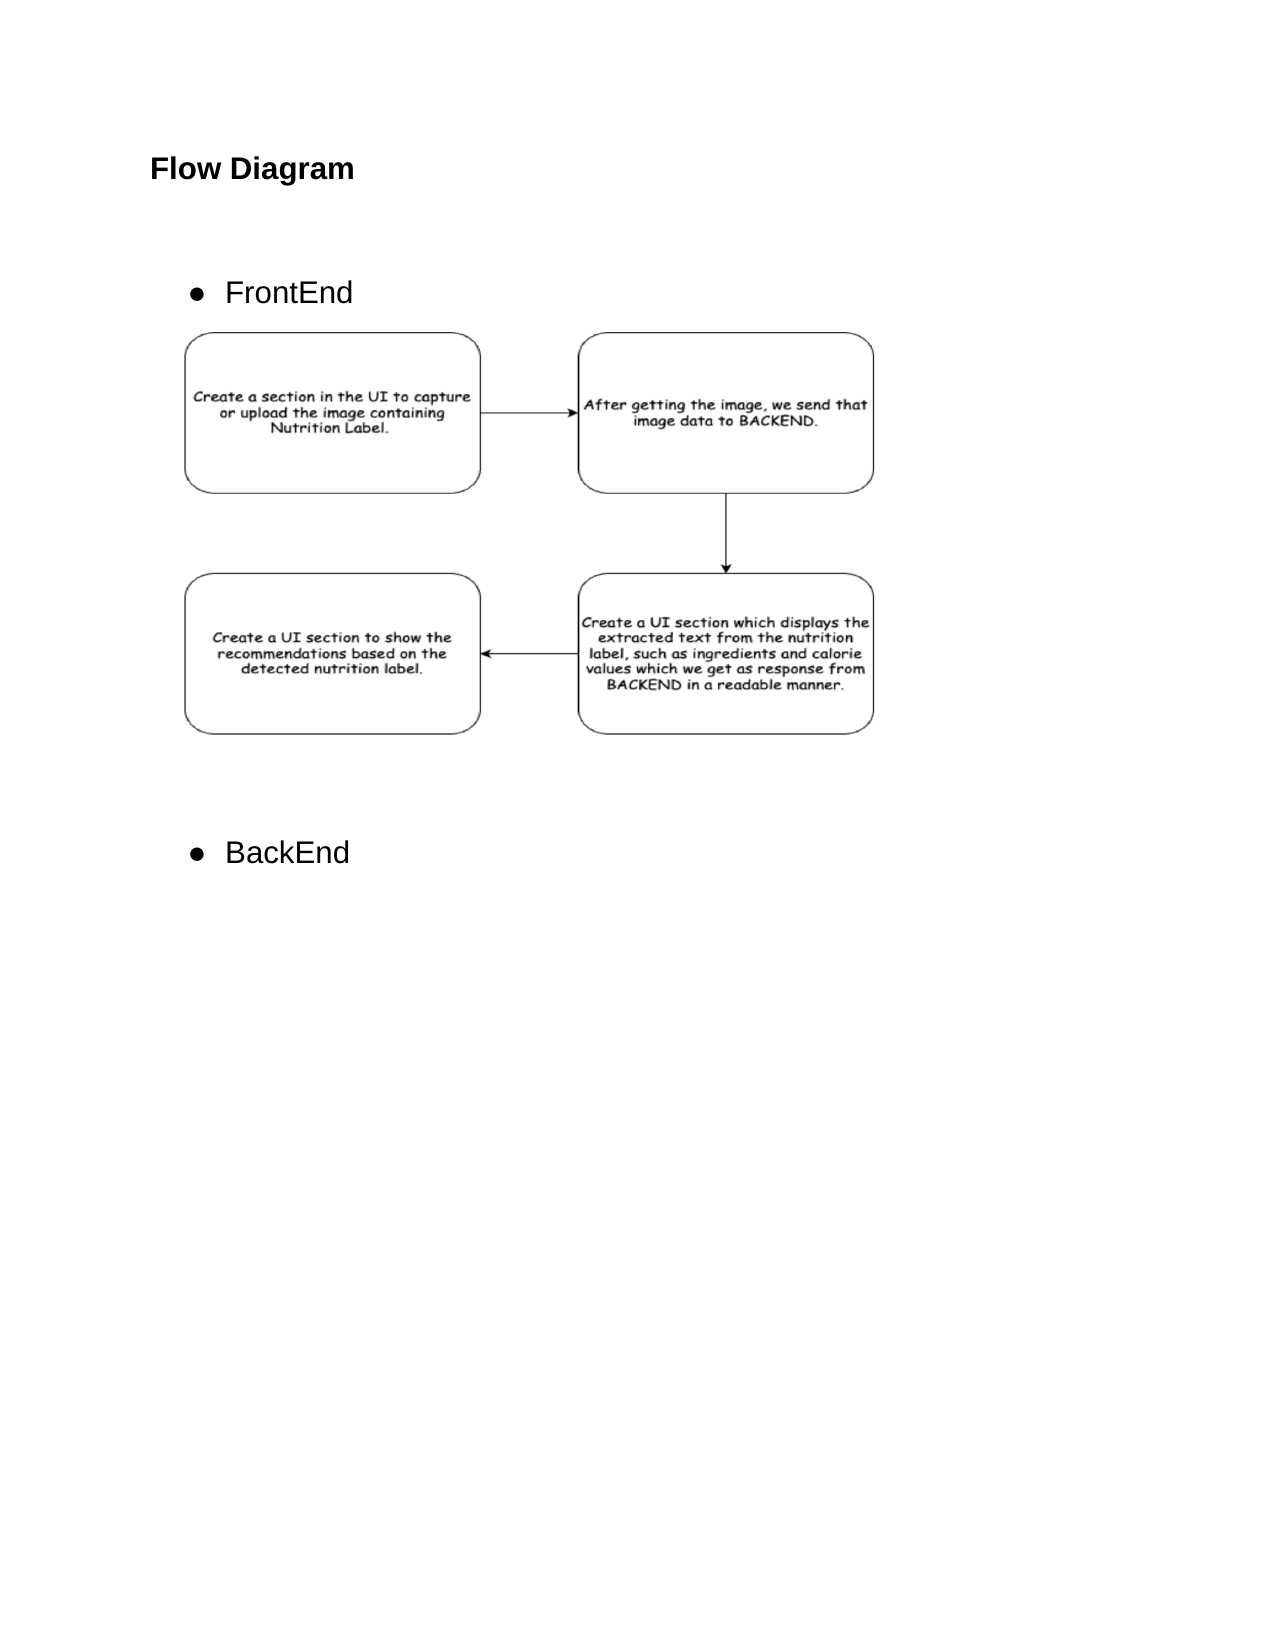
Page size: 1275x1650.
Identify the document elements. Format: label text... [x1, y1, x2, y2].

list BackEnd [187, 834, 1125, 870]
list FrontEnd [187, 274, 1125, 310]
picture [150, 315, 938, 748]
text Flow Diagram [150, 150, 1125, 186]
